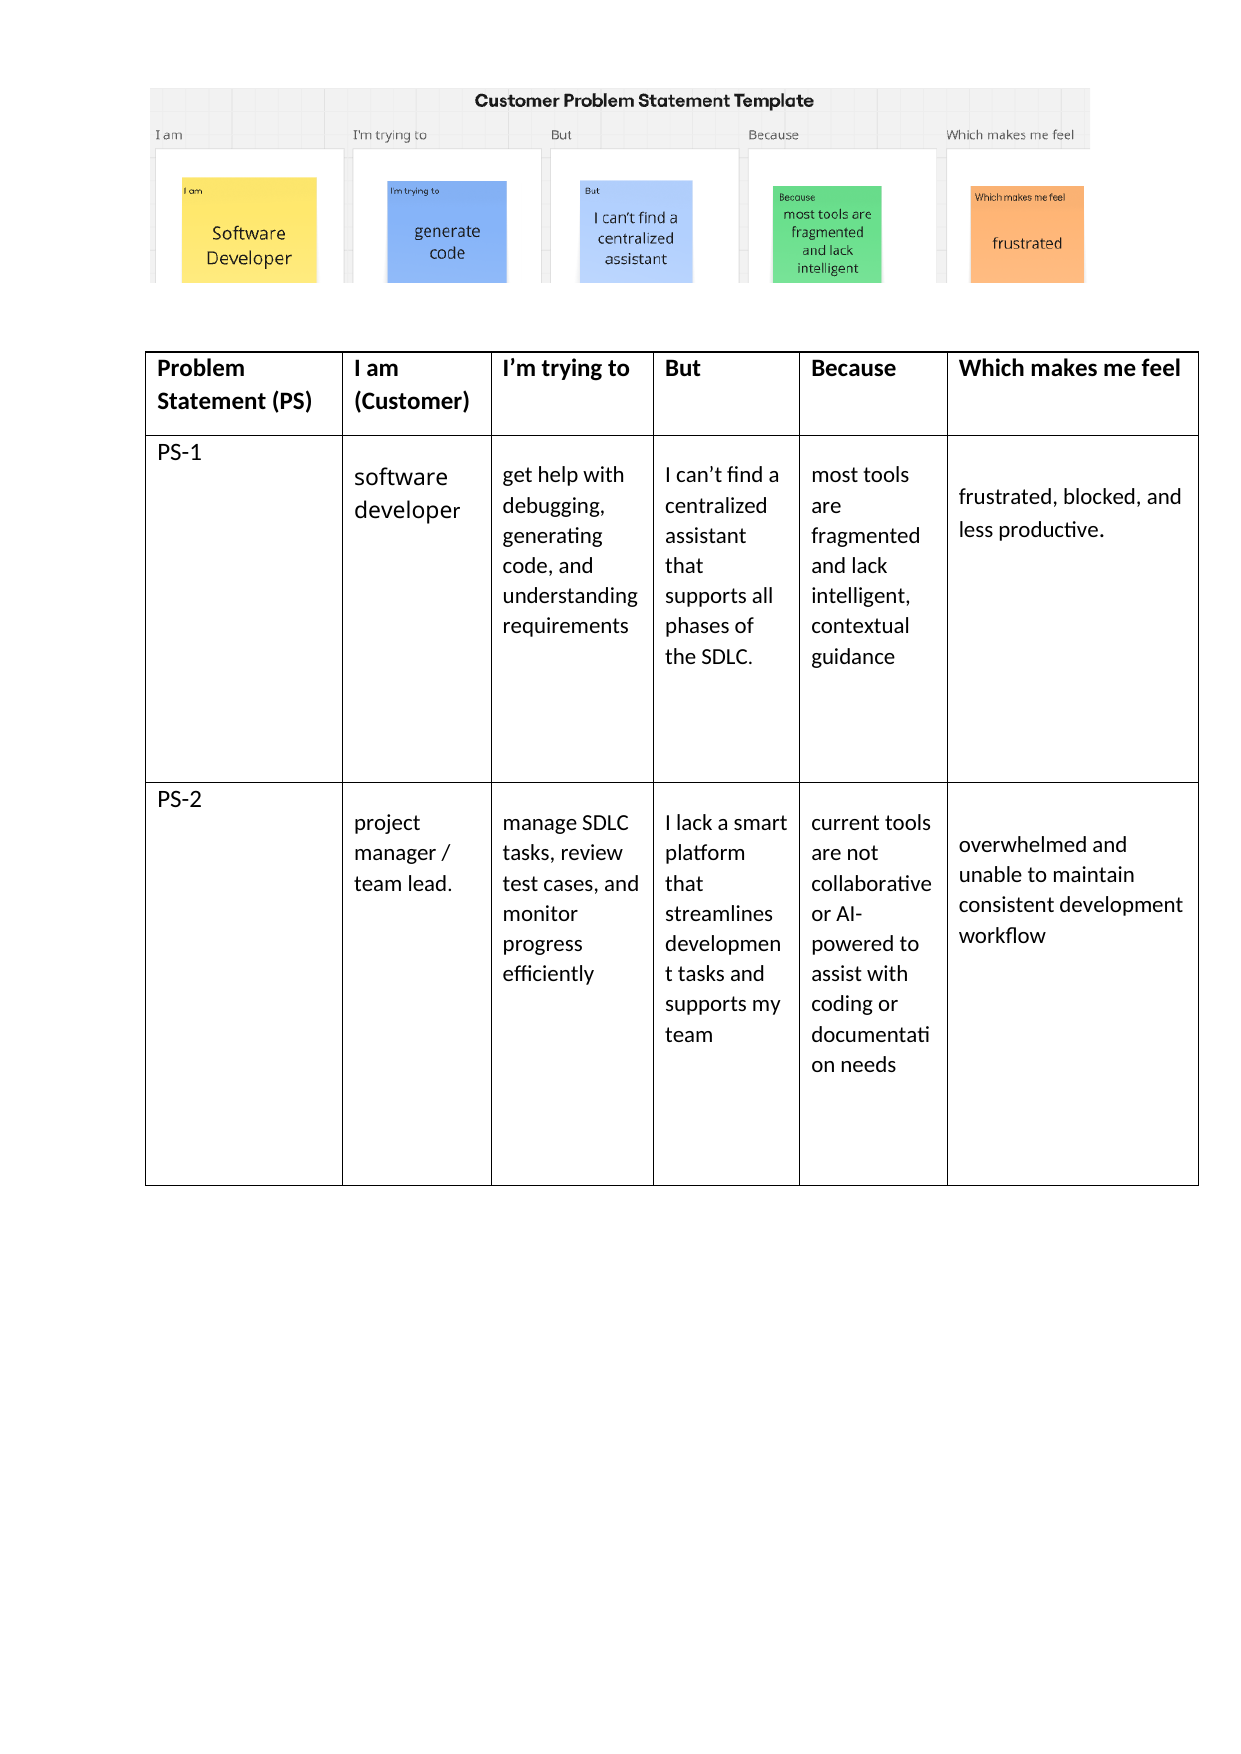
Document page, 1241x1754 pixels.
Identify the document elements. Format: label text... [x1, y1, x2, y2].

table_cell I lack a smart platform that streamlines development tasks and supports my team [654, 783, 799, 1185]
table_cell manage SDLC tasks, review test cases, and monitor progress efficiently [492, 783, 653, 1185]
table_cell project manager / team lead. [343, 783, 491, 1185]
table_header Problem Statement (PS) [146, 353, 342, 434]
table_cell overwhelmed and unable to maintain consistent development workflow [948, 783, 1198, 1185]
table_cell most tools are fragmented and lack intelligent, contextual guidance [800, 436, 947, 782]
table_cell frustrated, blocked, and less productive. [948, 436, 1198, 782]
table_header Which makes me feel [948, 353, 1198, 434]
picture [150, 88, 1091, 283]
table_header But [654, 353, 799, 434]
table_header I am (Customer) [343, 353, 491, 434]
table_cell get help with debugging, generating code, and understanding requirements [492, 436, 653, 782]
table_cell PS-2 [146, 783, 342, 1185]
table_cell I can’t find a centralized assistant that supports all phases of the SDLC. [654, 436, 799, 782]
table_cell current tools are not collaborative or AI-powered to assist with coding or documentation needs [800, 783, 947, 1185]
table_header Because [800, 353, 947, 434]
table_header I’m trying to [492, 353, 653, 434]
table_cell software developer [343, 436, 491, 782]
table_cell PS-1 [146, 436, 342, 782]
